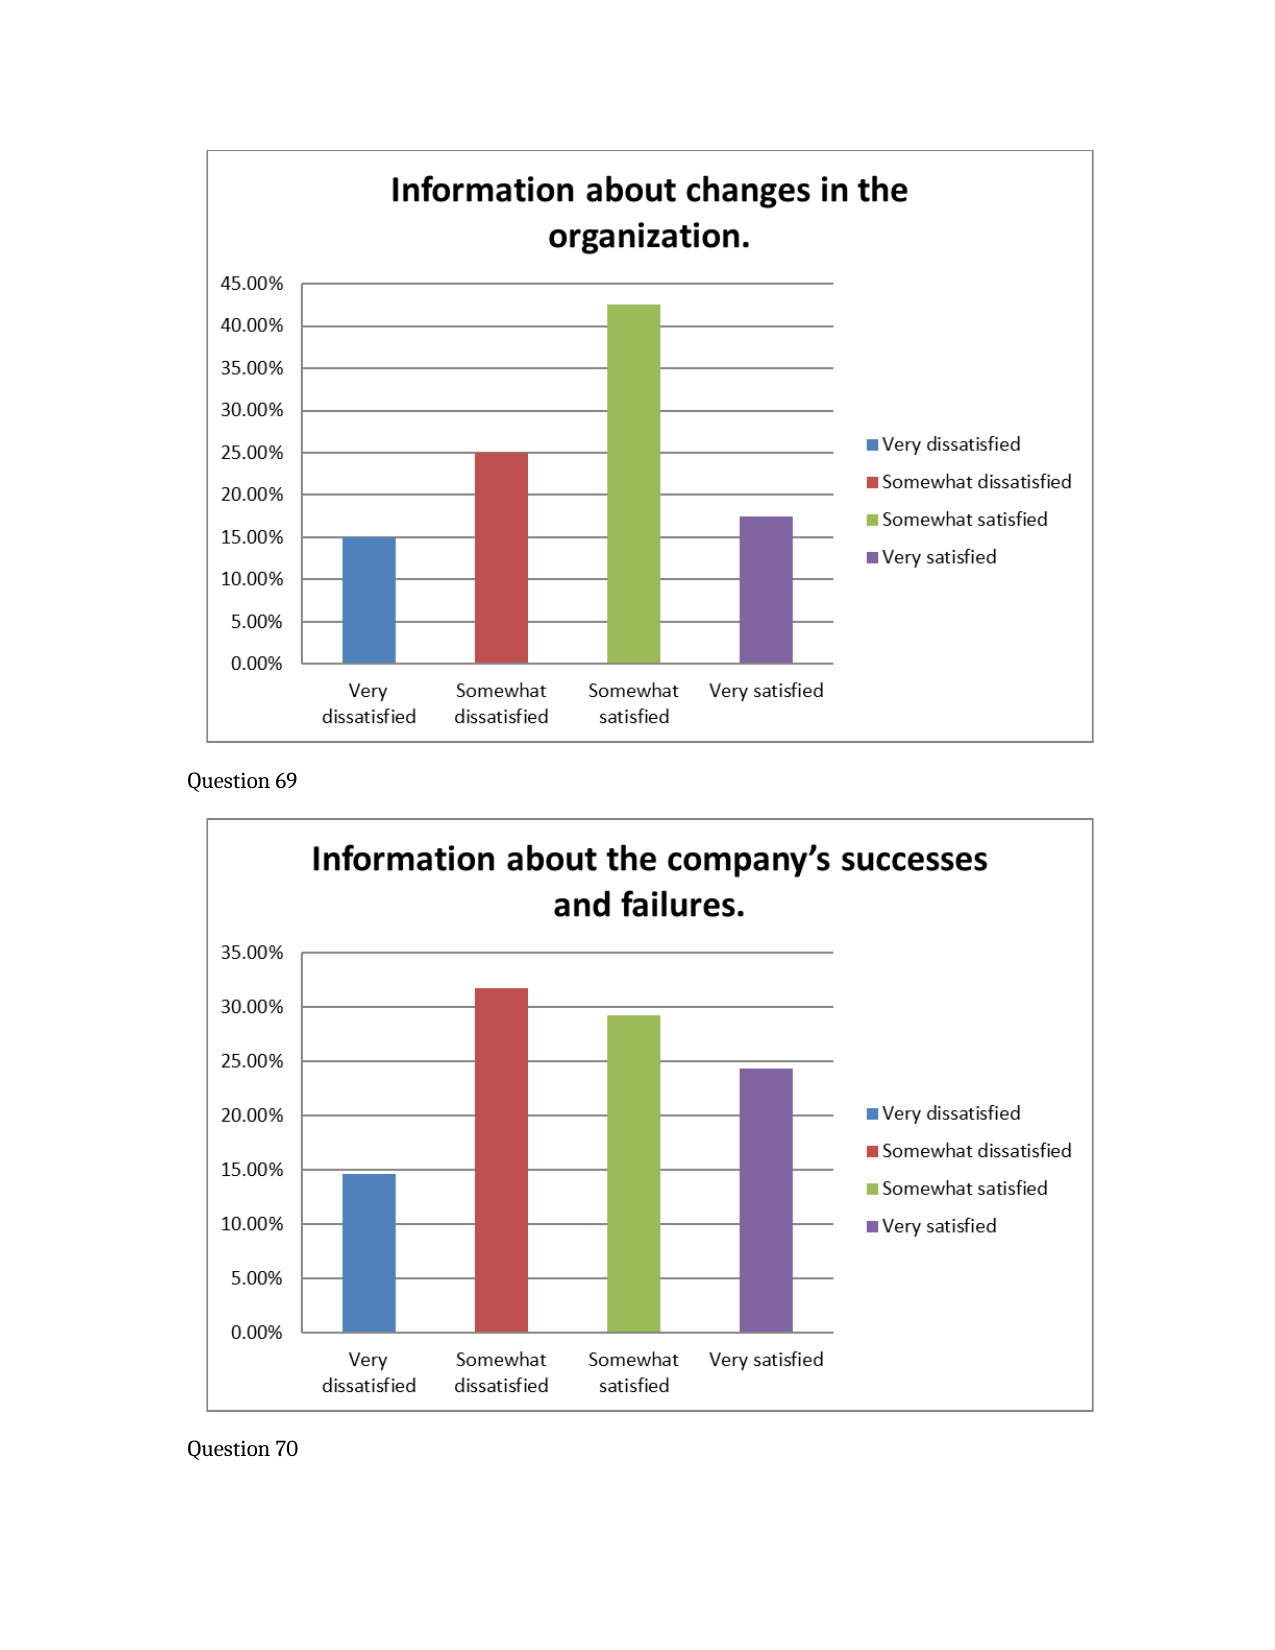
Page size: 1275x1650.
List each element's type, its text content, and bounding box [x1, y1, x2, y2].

picture [206, 818, 1094, 1412]
text Question 69 [187, 767, 1087, 794]
text Question 70 [187, 1436, 1087, 1462]
picture [206, 150, 1094, 743]
